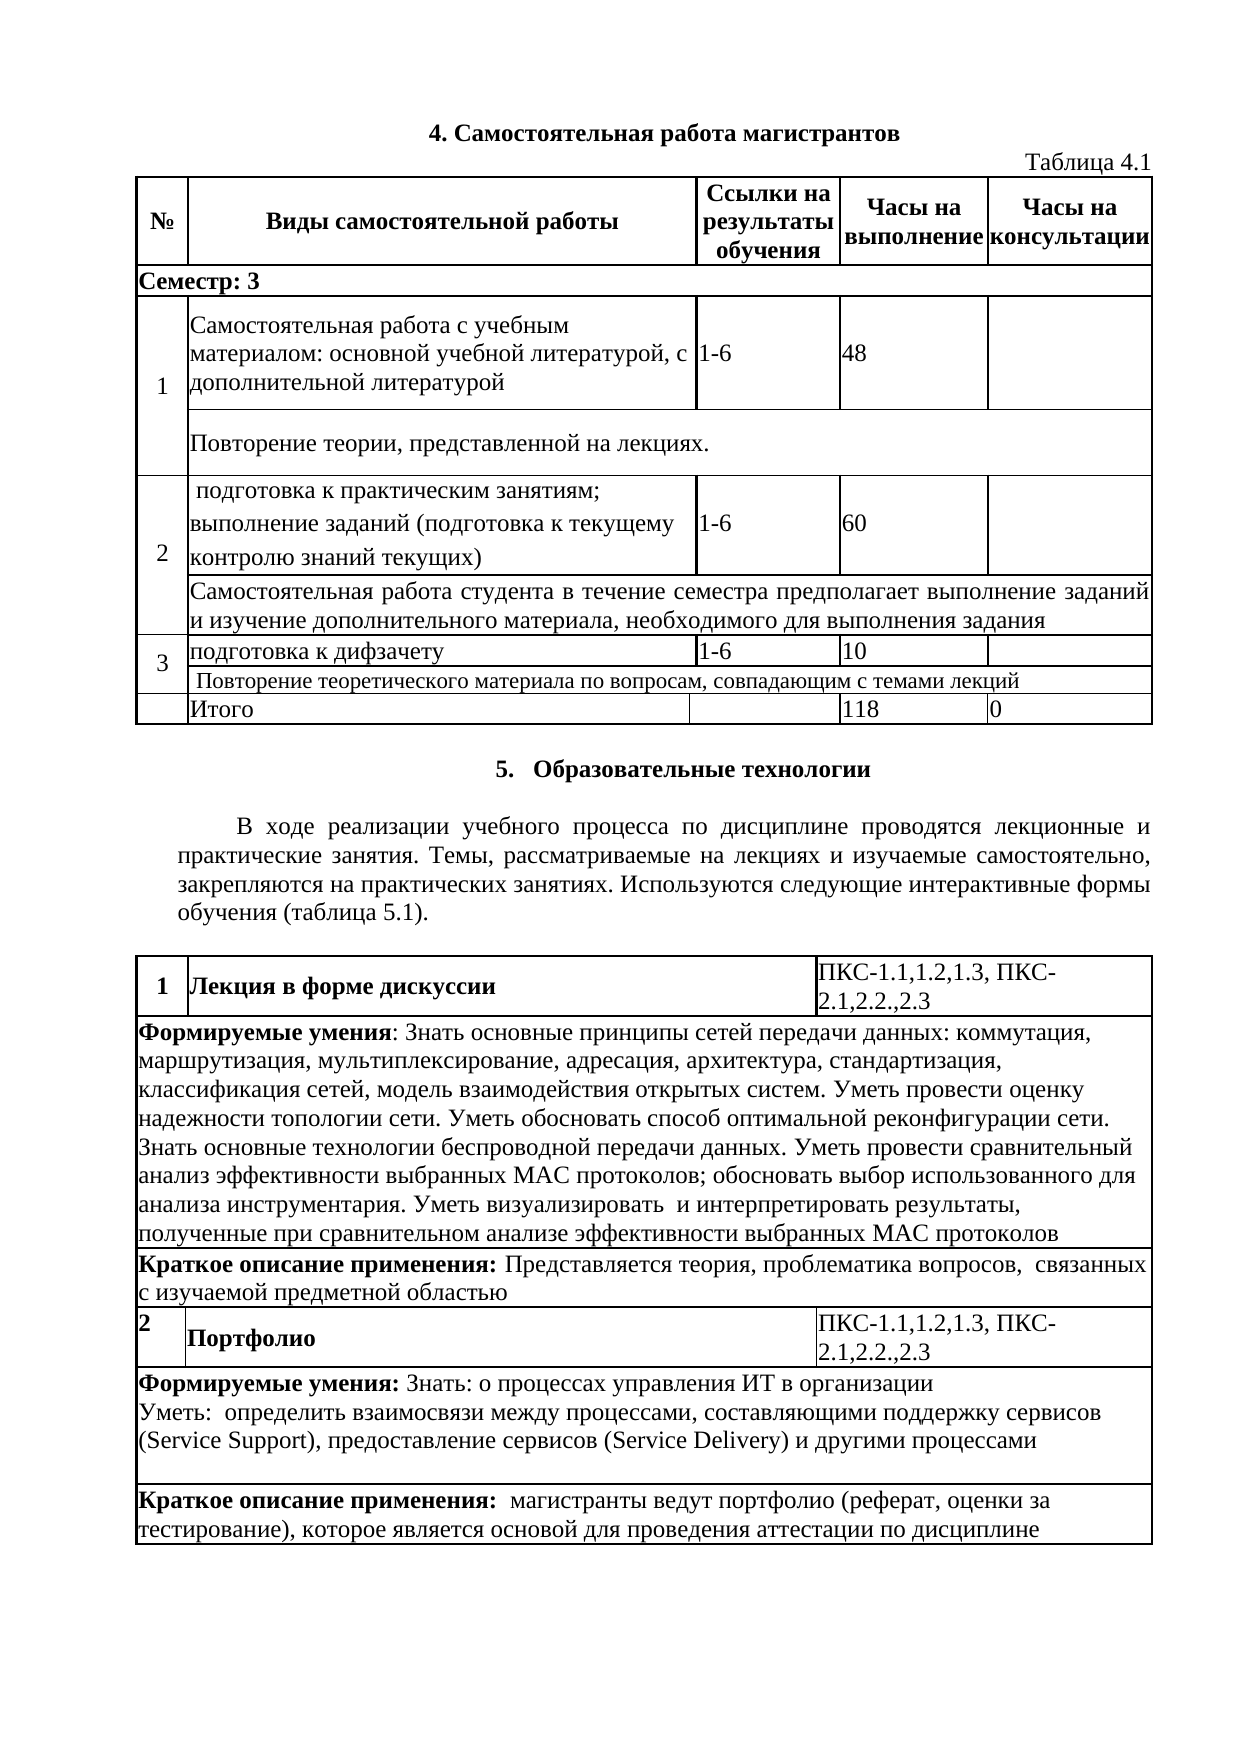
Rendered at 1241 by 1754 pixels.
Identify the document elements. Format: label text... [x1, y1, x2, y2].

table_cell подготовка к практическим занятиям; выполнение заданий (подготовка к текущему контролю знаний текущих) [189, 476, 695, 574]
table_cell Формируемые умения: Знать основные принципы сетей передачи данных: коммутация, маршрутизация, мультиплексирование, адресация, архитектура, стандартизация, классификация сетей, модель взаимодействия открытых систем. Уметь провести оценку надежности топологии сети. Уметь обосновать способ оптимальной реконфигурации сети. Знать основные технологии беспроводной передачи данных. Уметь провести сравнительный анализ эффективности выбранных MAC протоколов; обосновать выбор использованного для анализа инструментария. Уметь визуализировать и интерпретировать результаты, полученные при сравнительном анализе эффективности выбранных MAC протоколов [138, 1017, 1151, 1247]
table_cell Самостоятельная работа с учебным материалом: основной учебной литературой, с дополнительной литературой [189, 297, 695, 409]
table_cell Краткое описание применения: магистранты ведут портфолио (реферат, оценки за тестирование), которое является основой для проведения аттестации по дисциплине [138, 1485, 1151, 1542]
text Таблица 4.1 [177, 147, 1152, 176]
table_header Часы на выполнение [841, 178, 987, 264]
table_cell 48 [841, 297, 987, 409]
table_header ПКС-1.1,1.2,1.3, ПКС-2.1,2.2.,2.3 [818, 957, 1151, 1014]
table_cell Краткое описание применения: Представляется теория, проблематика вопросов, связанных с изучаемой предметной областью [138, 1249, 1151, 1306]
table_cell [690, 694, 839, 723]
table_cell 60 [841, 476, 987, 574]
table_header Ссылки на результаты обучения [698, 178, 839, 264]
table_header 1 [138, 957, 187, 1014]
table_cell [138, 694, 187, 723]
table_cell Самостоятельная работа студента в течение семестра предполагает выполнение заданий и изучение дополнительного материала, необходимого для выполнения задания [189, 576, 1151, 634]
table_cell ПКС-1.1,1.2,1.3, ПКС-2.1,2.2.,2.3 [817, 1308, 1151, 1366]
table_cell 2 [138, 476, 187, 634]
table_cell Итого [189, 694, 689, 723]
table_cell 118 [841, 694, 987, 723]
table_cell 0 [988, 694, 1151, 723]
table_cell подготовка к дифзачету [189, 636, 695, 664]
table_cell Формируемые умения: Знать: о процессах управления ИТ в организации Уметь: определить взаимосвязи между процессами, составляющими поддержку сервисов (Service Support), предоставление сервисов (Service Delivery) и другими процессами [138, 1368, 1151, 1483]
table_cell Портфолио [186, 1308, 816, 1366]
table_cell Повторение теории, представленной на лекциях. [189, 410, 1151, 474]
table_cell Повторение теоретического материала по вопросам, совпадающим с темами лекций [189, 667, 1151, 693]
table_cell [989, 476, 1151, 574]
text 4. Самостоятельная работа магистрантов [177, 118, 1152, 147]
text В ходе реализации учебного процесса по дисциплине проводятся лекционные и практические занятия. Темы, рассматриваемые на лекциях и изучаемые самостоятельно, закрепляются на практических занятиях. Используются следующие интерактивные формы обучения (таблица 5.1). [177, 811, 1152, 926]
table_header Лекция в форме дискуссии [189, 957, 815, 1014]
table_header № [138, 178, 187, 264]
table_cell 1-6 [698, 297, 839, 409]
table_cell [989, 636, 1151, 664]
table_header Часы на консультации [989, 178, 1151, 264]
table_cell 1-6 [698, 476, 839, 574]
table_cell [989, 297, 1151, 409]
table_cell 2 [138, 1308, 185, 1366]
list Образовательные технологии [215, 754, 1152, 782]
table_cell 1-6 [698, 636, 839, 664]
table_cell Семестр: 3 [138, 266, 1151, 295]
table_header Виды самостоятельной работы [189, 178, 695, 264]
table_cell 1 [138, 297, 187, 474]
table_cell 10 [841, 636, 987, 664]
table_cell 3 [138, 635, 187, 693]
